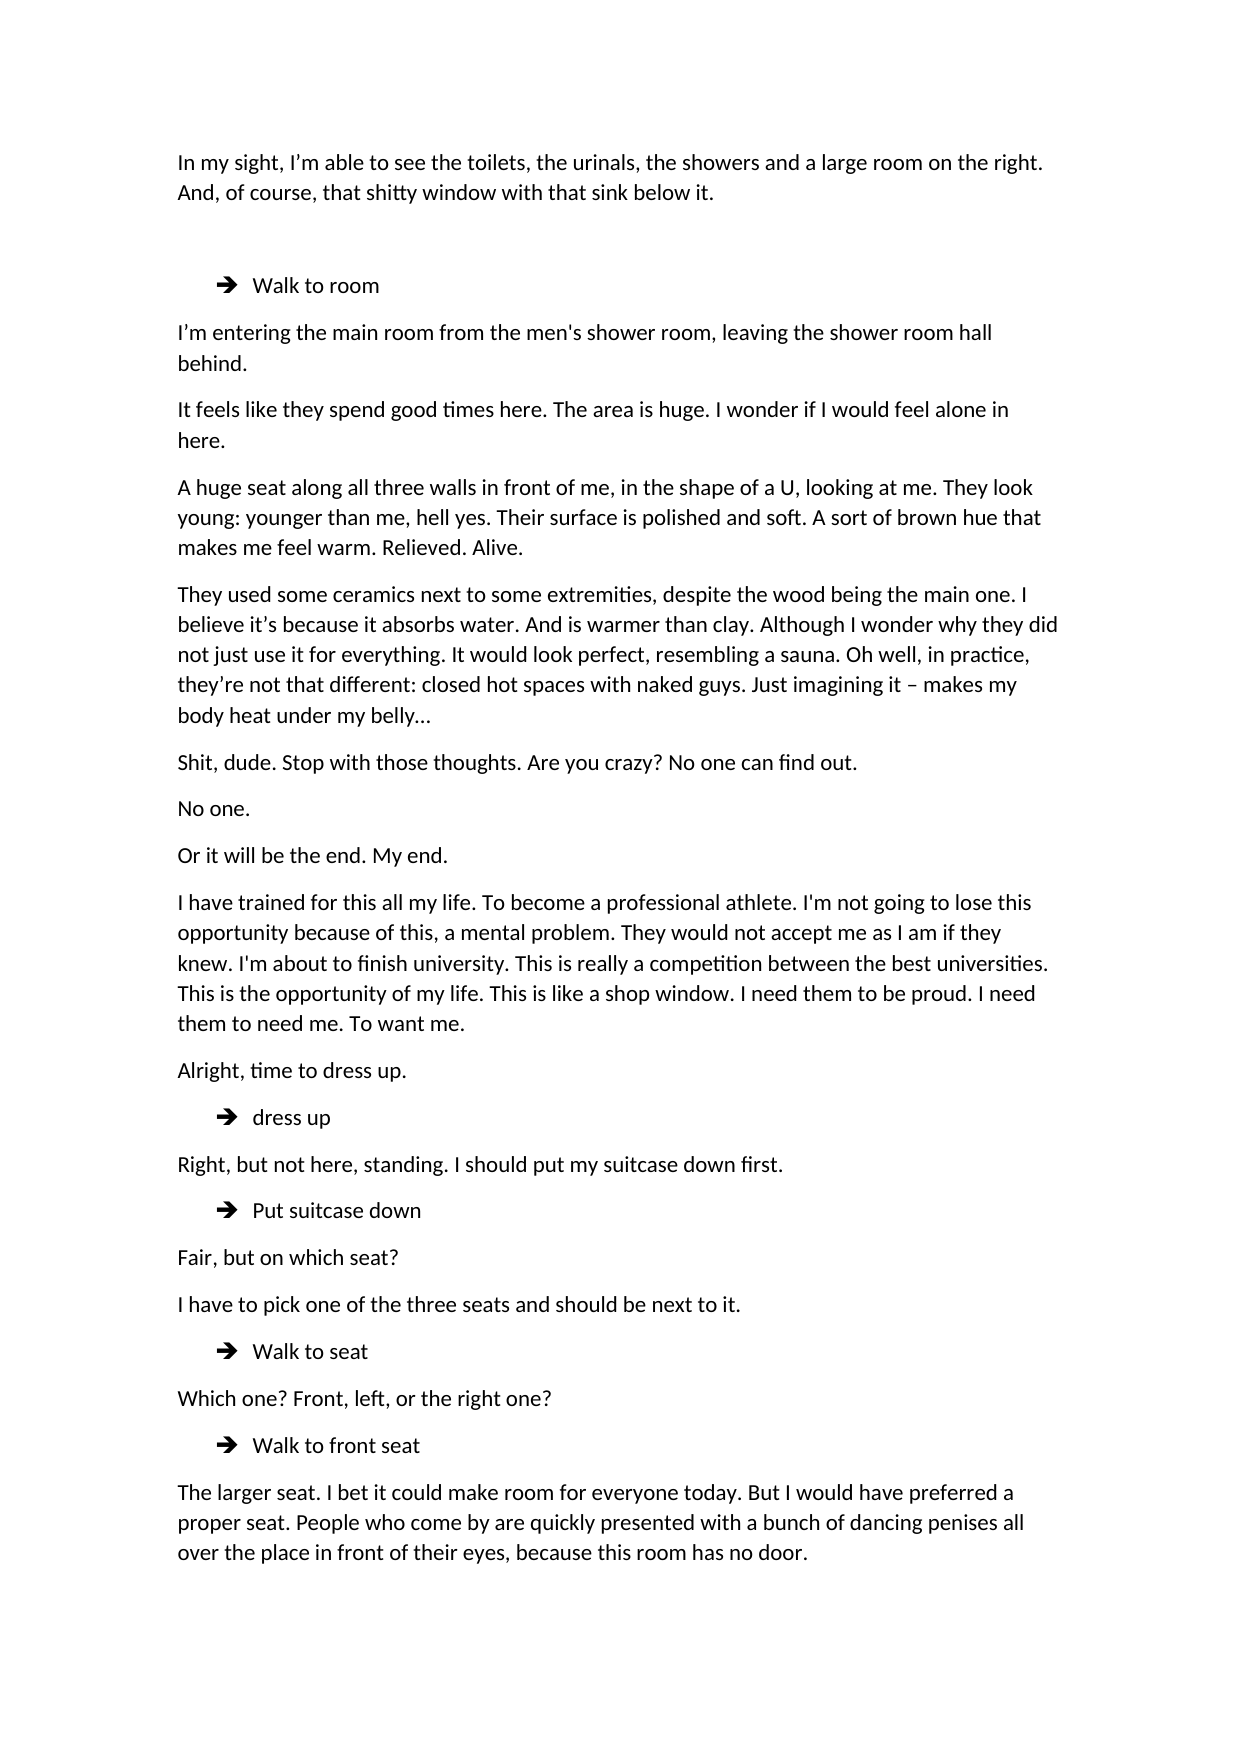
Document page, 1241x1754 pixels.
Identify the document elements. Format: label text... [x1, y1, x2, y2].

text Shit, dude. Stop with those thoughts. Are you crazy? No one can find out. [177, 748, 1063, 776]
list Put suitcase down [215, 1197, 1063, 1224]
text Alright, time to dress up. [177, 1056, 1063, 1084]
text Fair, but on which seat? [177, 1243, 1063, 1271]
text They used some ceramics next to some extremities, despite the wood being the main one. I believe it’s because it absorbs water. And is warmer than clay. Although I wonder why they did not just use it for everything. It would look perfect, resembling a sauna. Oh well, in practice, they’re not that different: closed hot spaces with naked guys. Just imagining it – makes my body heat under my belly… [177, 580, 1063, 729]
text Which one? Front, left, or the right one? [177, 1384, 1063, 1412]
list dress up [215, 1103, 1063, 1131]
text I have to pick one of the three seats and should be next to it. [177, 1290, 1063, 1318]
text In my sight, I’m able to see the toilets, the urinals, the showers and a large room on the right. And, of course, that shitty window with that sink below it. [177, 148, 1063, 206]
text I’m entering the main room from the men's shower room, leaving the shower room hall behind. [177, 318, 1063, 377]
text I have trained for this all my life. To become a professional athlete. I'm not going to lose this opportunity because of this, a mental problem. They would not accept me as I am if they knew. I'm about to finish university. This is really a competition between the best universities. This is the opportunity of my life. This is like a shop window. I need them to be proud. I need them to need me. To want me. [177, 888, 1063, 1037]
text It feels like they spend good times here. The area is huge. I wonder if I would feel alone in here. [177, 396, 1063, 454]
list Walk to room [215, 272, 1063, 299]
text A huge seat along all three walls in front of me, in the shape of a U, looking at me. They look young: younger than me, hell yes. Their surface is polished and soft. A sort of brown hue that makes me feel warm. Relieved. Alive. [177, 473, 1063, 561]
list Walk to front seat [215, 1431, 1063, 1459]
text No one. [177, 794, 1063, 822]
text Right, but not here, standing. I should put my suitcase down first. [177, 1150, 1063, 1178]
text The larger seat. I bet it could make room for everyone today. But I would have preferred a proper seat. People who come by are quickly presented with a bunch of dancing penises all over the place in front of their eyes, because this room has no door. [177, 1478, 1063, 1566]
text Or it will be the end. My end. [177, 841, 1063, 869]
list Walk to seat [215, 1337, 1063, 1365]
